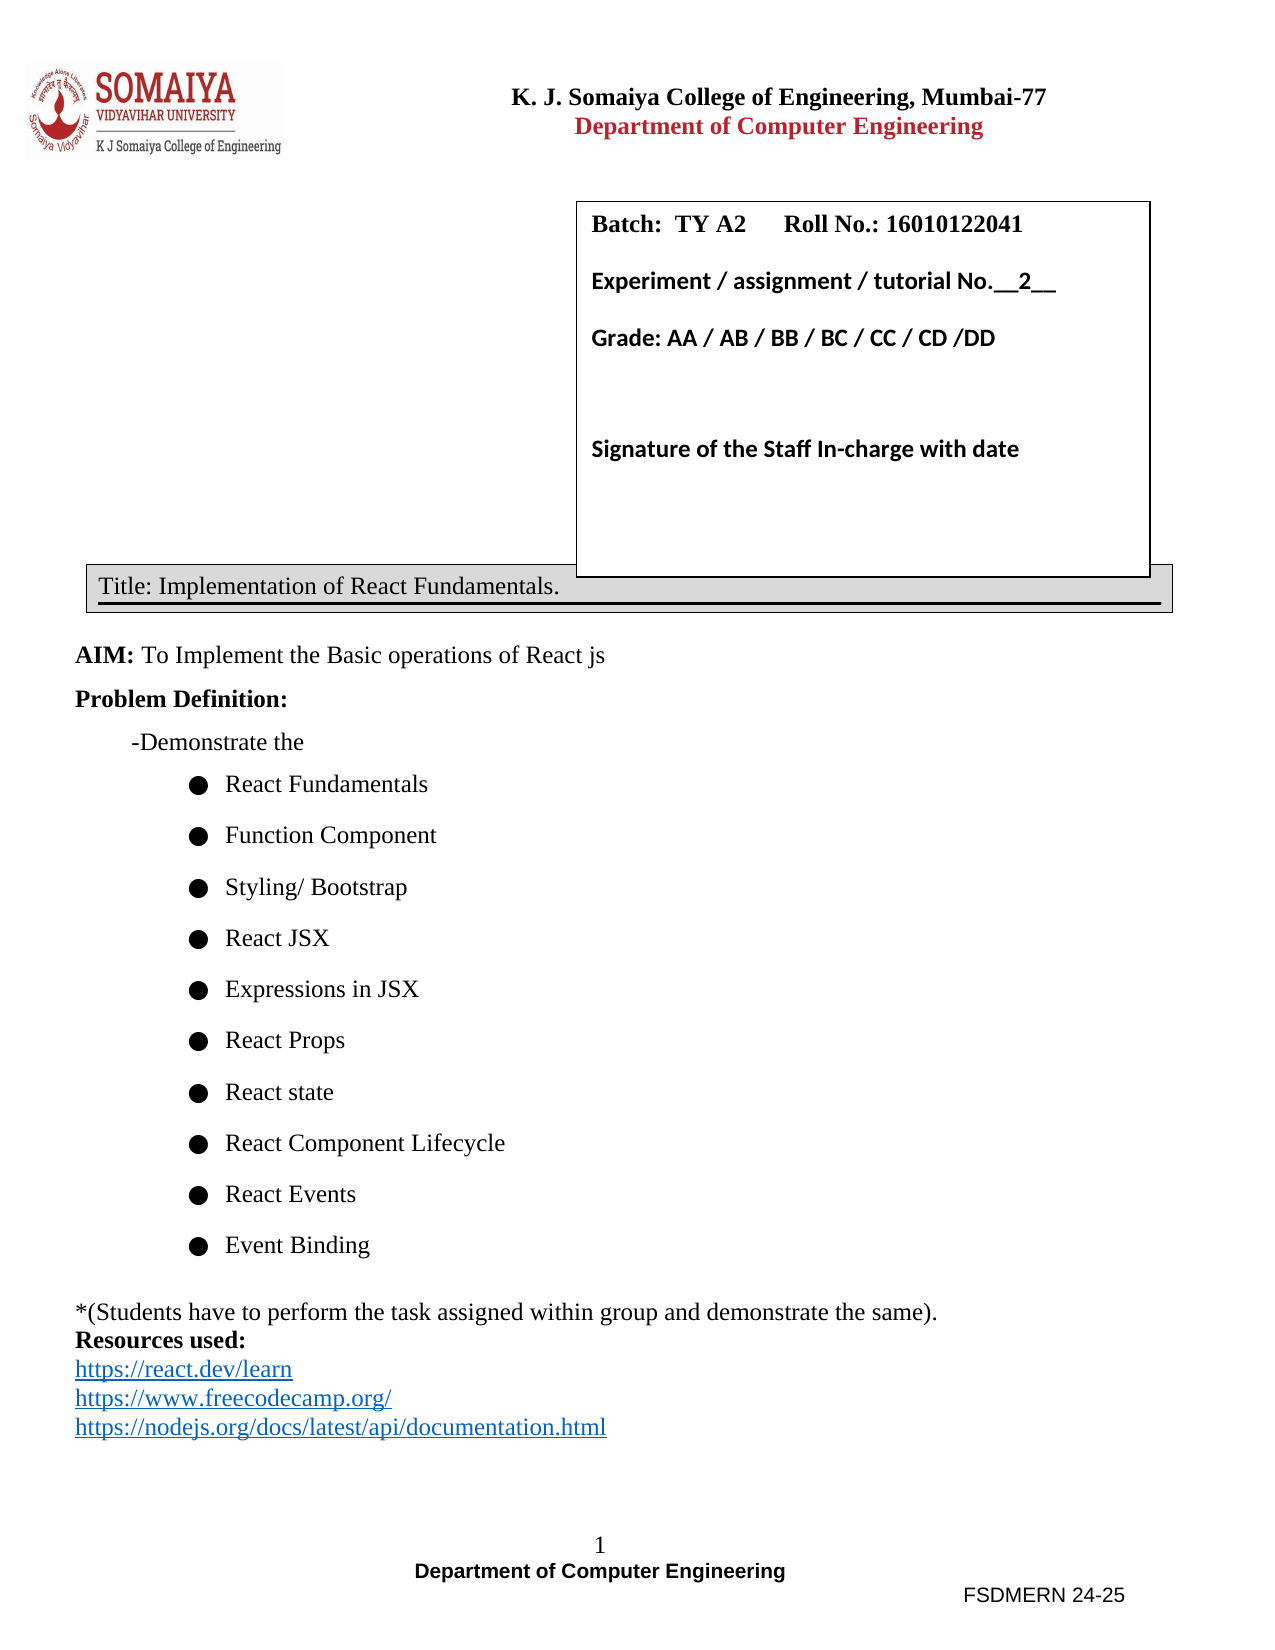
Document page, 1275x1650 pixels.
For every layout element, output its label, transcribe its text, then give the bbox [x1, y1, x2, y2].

text Resources used: [75, 1326, 1181, 1354]
list React Events [187, 1166, 1181, 1217]
list React state [187, 1063, 1181, 1114]
list React Props [187, 1012, 1181, 1063]
table_header Title: Implementation of React Fundamentals. [87, 565, 1172, 612]
text https://www.freecodecamp.org/ [75, 1383, 1181, 1412]
list Event Binding [187, 1217, 1181, 1268]
picture [26, 61, 284, 162]
list React JSX [187, 909, 1181, 961]
text Problem Definition: [75, 684, 1125, 712]
list Expressions in JSX [187, 961, 1181, 1012]
list Styling/ Bootstrap [187, 858, 1181, 909]
list React Fundamentals [187, 756, 1181, 807]
text https://nodejs.org/docs/latest/api/documentation.html [75, 1412, 1181, 1441]
list React Component Lifecycle [187, 1114, 1181, 1166]
list Function Component [187, 807, 1181, 858]
text -Demonstrate the [75, 727, 1181, 756]
text AIM: To Implement the Basic operations of React js [75, 641, 1125, 669]
text https://react.dev/learn [75, 1354, 1181, 1383]
text *(Students have to perform the task assigned within group and demonstrate the same). [75, 1297, 1181, 1326]
